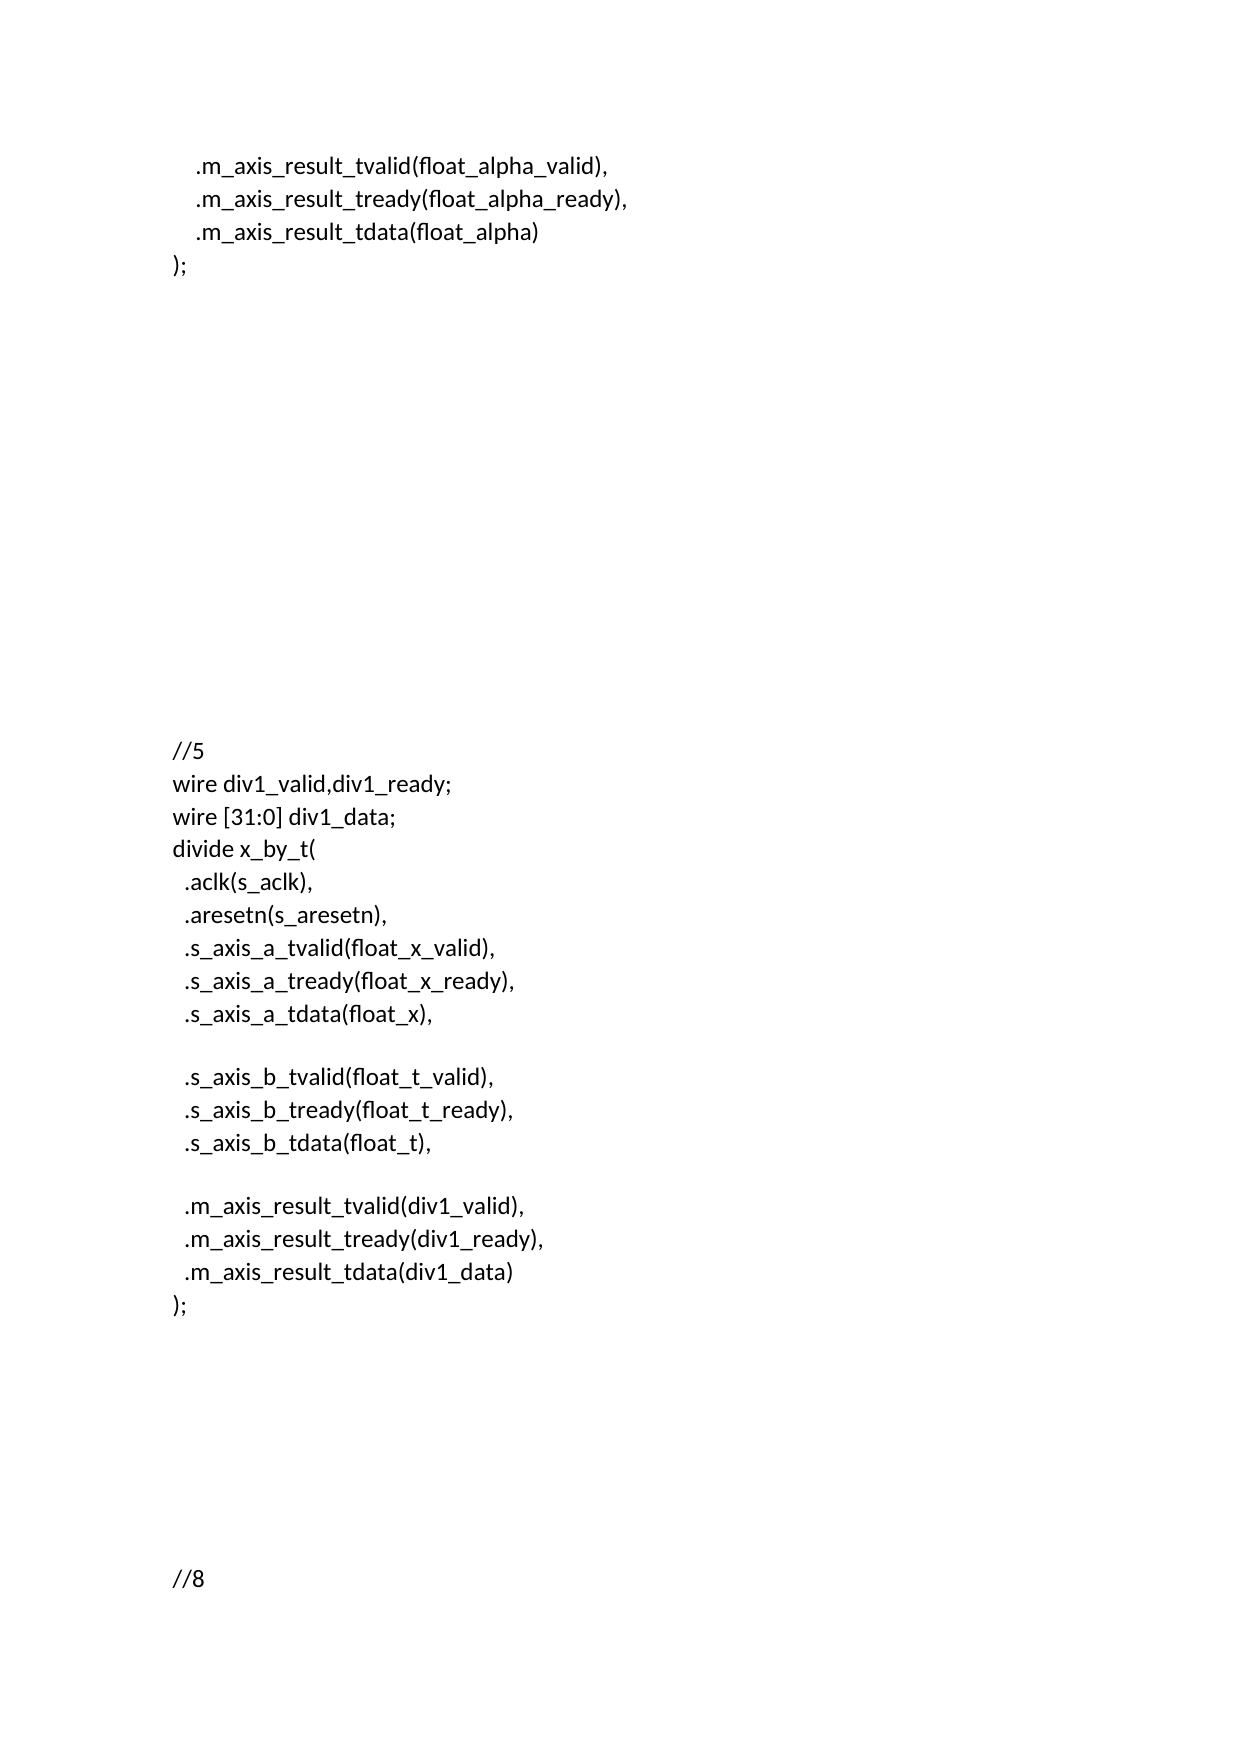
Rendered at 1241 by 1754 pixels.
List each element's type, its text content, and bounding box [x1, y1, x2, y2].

text .aclk(s_aclk), [150, 866, 1090, 897]
text .s_axis_b_tready(float_t_ready), [150, 1094, 1090, 1125]
text .s_axis_a_tready(float_x_ready), [150, 965, 1090, 996]
text //5 [150, 735, 1090, 765]
text wire div1_valid,div1_ready; [150, 768, 1090, 798]
text wire [31:0] div1_data; [150, 801, 1090, 831]
text .m_axis_result_tdata(div1_data) [150, 1256, 1090, 1287]
text ); [150, 1289, 1090, 1319]
text .m_axis_result_tready(div1_ready), [150, 1223, 1090, 1254]
text .s_axis_b_tvalid(float_t_valid), [150, 1061, 1090, 1092]
text //8 [150, 1563, 1090, 1594]
text divide x_by_t( [150, 833, 1090, 864]
text .aresetn(s_aresetn), [150, 899, 1090, 930]
text .m_axis_result_tready(float_alpha_ready), [150, 183, 1090, 213]
text .s_axis_a_tvalid(float_x_valid), [150, 932, 1090, 963]
text .m_axis_result_tdata(float_alpha) [150, 216, 1090, 246]
text ); [150, 249, 1090, 279]
text .m_axis_result_tvalid(div1_valid), [150, 1190, 1090, 1221]
text .m_axis_result_tvalid(float_alpha_valid), [150, 150, 1090, 181]
text .s_axis_a_tdata(float_x), [150, 998, 1090, 1029]
text .s_axis_b_tdata(float_t), [150, 1127, 1090, 1158]
